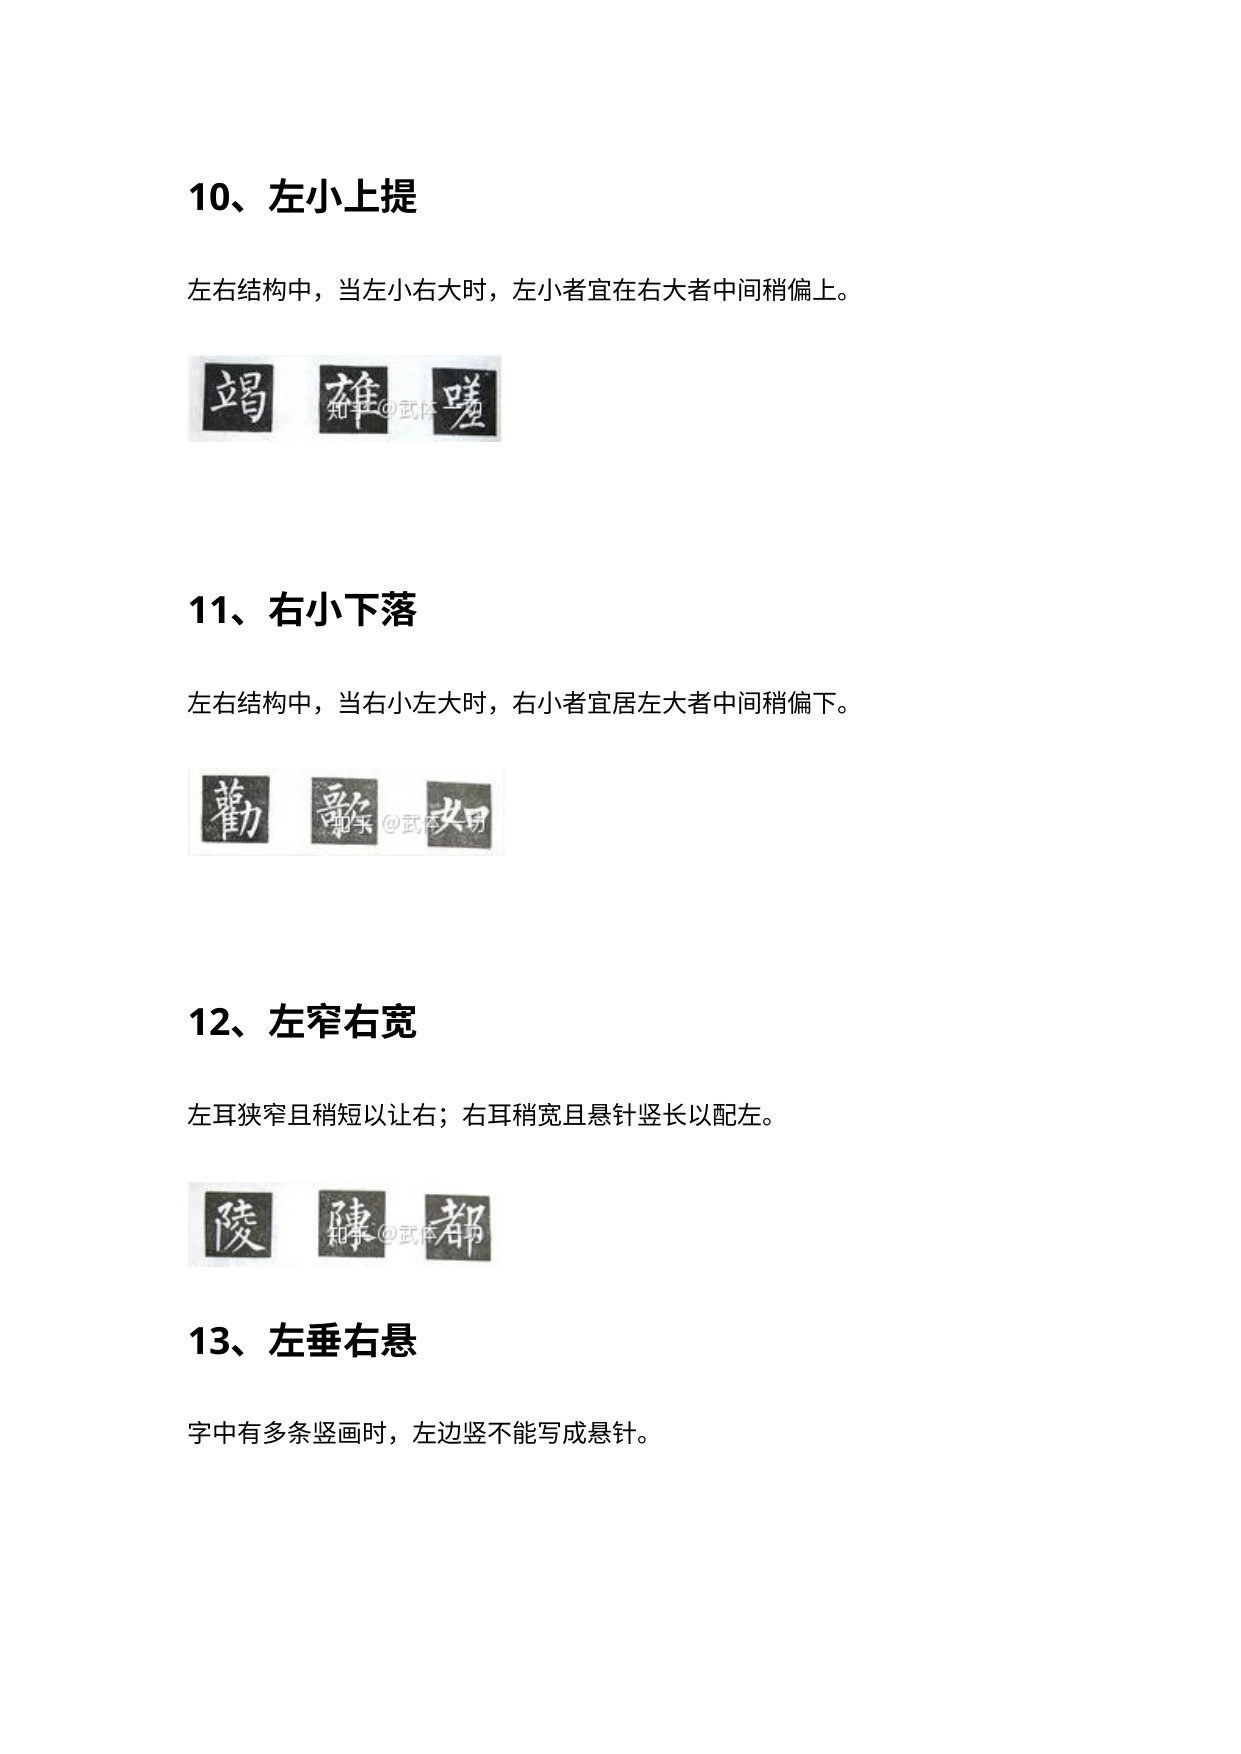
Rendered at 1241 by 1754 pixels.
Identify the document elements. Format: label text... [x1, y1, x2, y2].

text 左耳狭窄且稍短以让右；右耳稍宽且悬针竖长以配左。 [187, 1081, 1053, 1146]
picture [187, 768, 505, 856]
text 13、左垂右悬 [187, 1175, 1053, 1370]
text 左右结构中，当右小左大时，右小者宜居左大者中间稍偏下。 [187, 669, 1053, 734]
text 字中有多条竖画时，左边竖不能写成悬针。 [187, 1399, 1053, 1464]
text 12、左窄右宽 [187, 987, 1053, 1052]
text 11、右小下落 [187, 574, 1053, 639]
picture [187, 355, 502, 442]
text 左右结构中，当左小右大时，左小者宜在右大者中间稍偏上。 [187, 256, 1053, 321]
picture [187, 1182, 502, 1267]
text 10、左小上提 [187, 162, 1053, 227]
